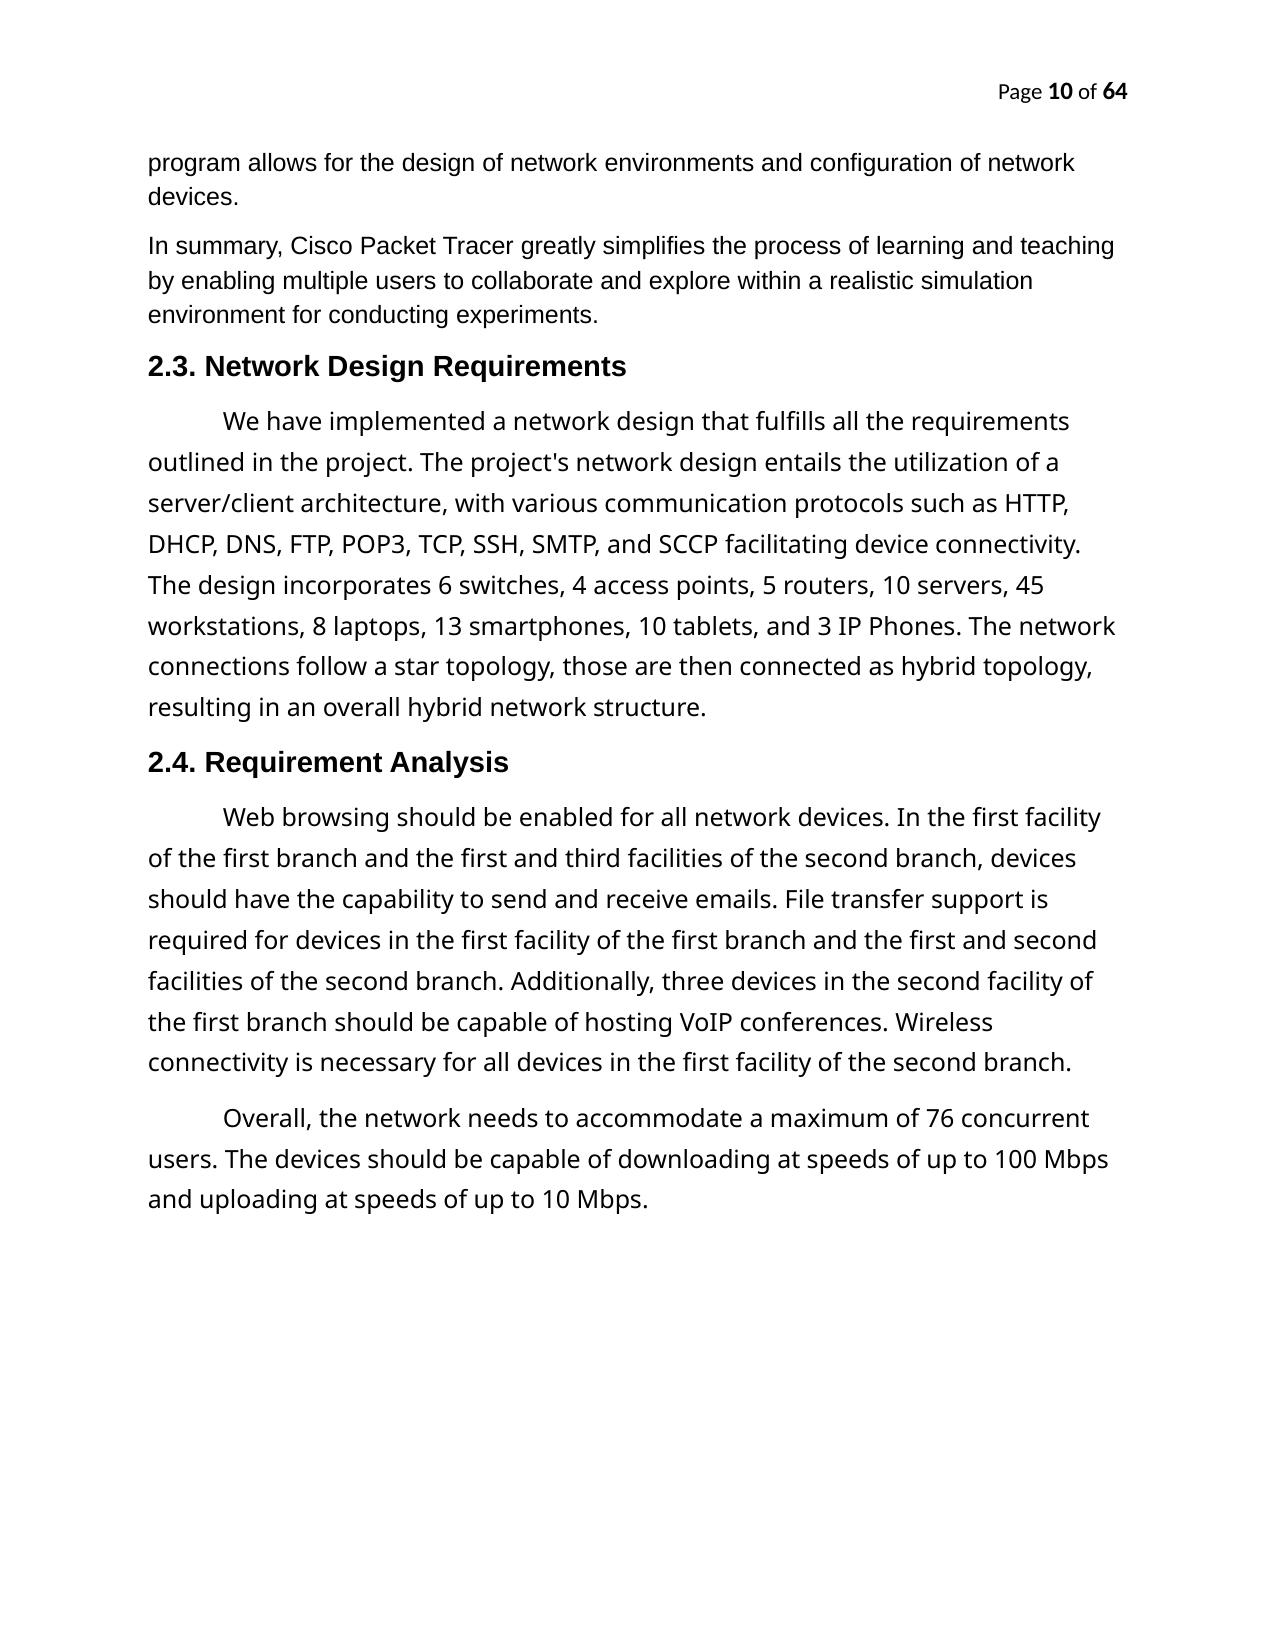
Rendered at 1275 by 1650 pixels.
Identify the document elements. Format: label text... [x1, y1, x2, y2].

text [148, 148, 1127, 211]
text 2.4. Requirement Analysis [148, 745, 1127, 779]
text We have implemented a network design that fulfills all the requirements outlined in the project. The project's network design entails the utilization of a server/client architecture, with various communication protocols such as HTTP, DHCP, DNS, FTP, POP3, TCP, SSH, SMTP, and SCCP facilitating device connectivity. The design incorporates 6 switches, 4 access points, 5 routers, 10 servers, 45 workstations, 8 laptops, 13 smartphones, 10 tablets, and 3 IP Phones. The network connections follow a star topology, those are then connected as hybrid topology, resulting in an overall hybrid network structure. [148, 404, 1127, 724]
text In summary, Cisco Packet Tracer greatly simplifies the process of learning and teaching by enabling multiple users to collaborate and explore within a realistic simulation environment for conducting experiments. [148, 231, 1127, 329]
text Overall, the network needs to accommodate a maximum of 76 concurrent users. The devices should be capable of downloading at speeds of up to 100 Mbps and uploading at speeds of up to 10 Mbps. [148, 1100, 1127, 1216]
text 2.3. Network Design Requirements [148, 349, 1127, 383]
text Web browsing should be enabled for all network devices. In the first facility of the first branch and the first and third facilities of the second branch, devices should have the capability to send and receive emails. File transfer support is required for devices in the first facility of the first branch and the first and second facilities of the second branch. Additionally, three devices in the second facility of the first branch should be capable of hosting VoIP conferences. Wireless connectivity is necessary for all devices in the first facility of the second branch. [148, 800, 1127, 1079]
